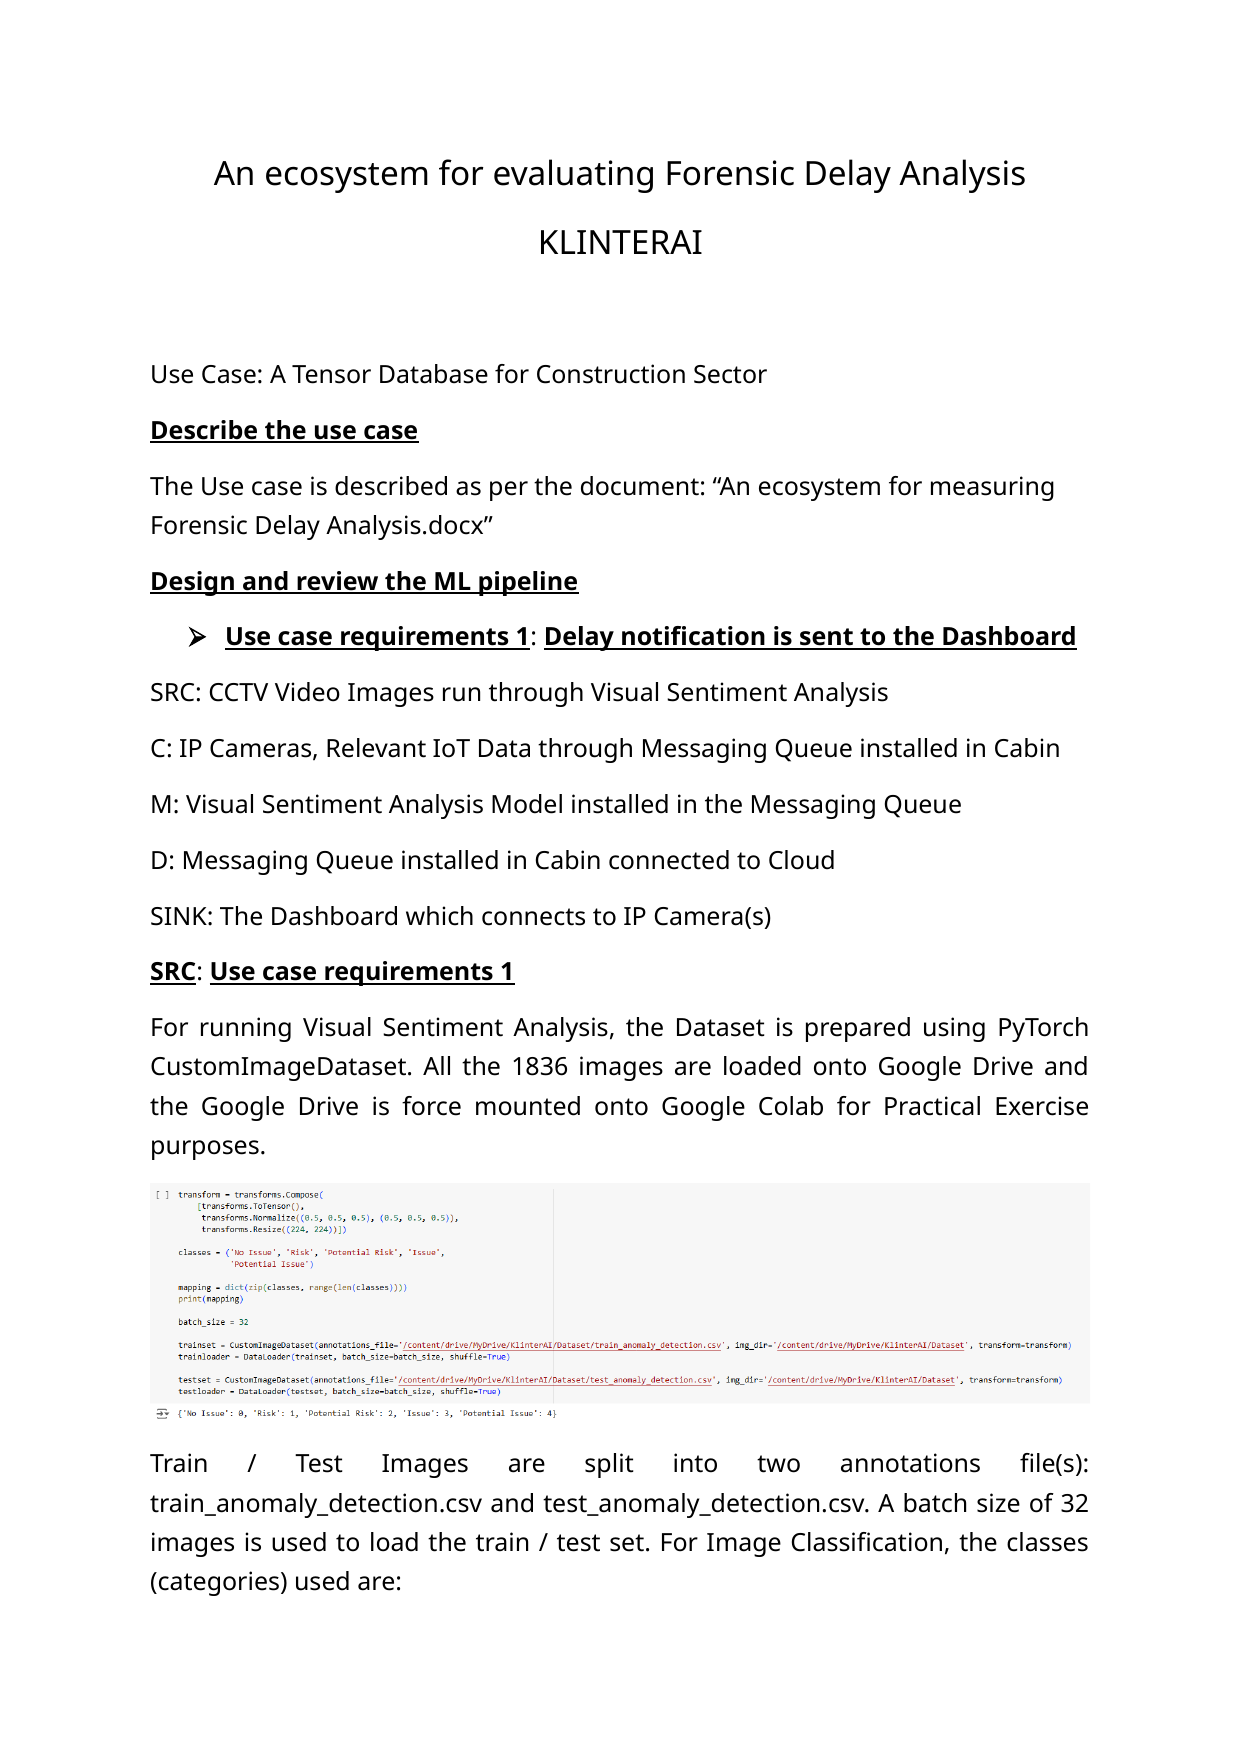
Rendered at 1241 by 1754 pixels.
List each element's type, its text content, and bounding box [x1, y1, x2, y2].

text The Use case is described as per the document: “An ecosystem for measuring Forensic Delay Analysis.docx” [150, 468, 1090, 541]
text An ecosystem for evaluating Forensic Delay Analysis [150, 150, 1090, 195]
text For running Visual Sentiment Analysis, the Dataset is prepared using PyTorch CustomImageDataset. All the 1836 images are loaded onto Google Drive and the Google Drive is force mounted onto Google Colab for Practical Exercise purposes. [150, 1010, 1090, 1161]
text SRC: CCTV Video Images run through Visual Sentiment Analysis [150, 675, 1090, 709]
text M: Visual Sentiment Analysis Model installed in the Messaging Queue [150, 787, 1090, 821]
text Train / Test Images are split into two annotations file(s): train_anomaly_detection.csv and test_anomaly_detection.csv. A batch size of 32 images is used to load the train / test set. For Image Classification, the classes (categories) used are: [150, 1446, 1090, 1598]
text KLINTERAI [150, 219, 1090, 264]
text Use Case: A Tensor Database for Construction Sector [150, 357, 1090, 391]
list Use case requirements 1: Delay notification is sent to the Dashboard [187, 619, 1090, 653]
text Design and review the ML pipeline [150, 563, 1090, 597]
text C: IP Cameras, Relevant IoT Data through Messaging Queue installed in Cabin [150, 731, 1090, 765]
text SINK: The Dashboard which connects to IP Camera(s) [150, 898, 1090, 932]
text D: Messaging Queue installed in Cabin connected to Cloud [150, 842, 1090, 876]
text Describe the use case [150, 412, 1090, 446]
text SRC: Use case requirements 1 [150, 954, 1090, 988]
picture [150, 1183, 1091, 1425]
